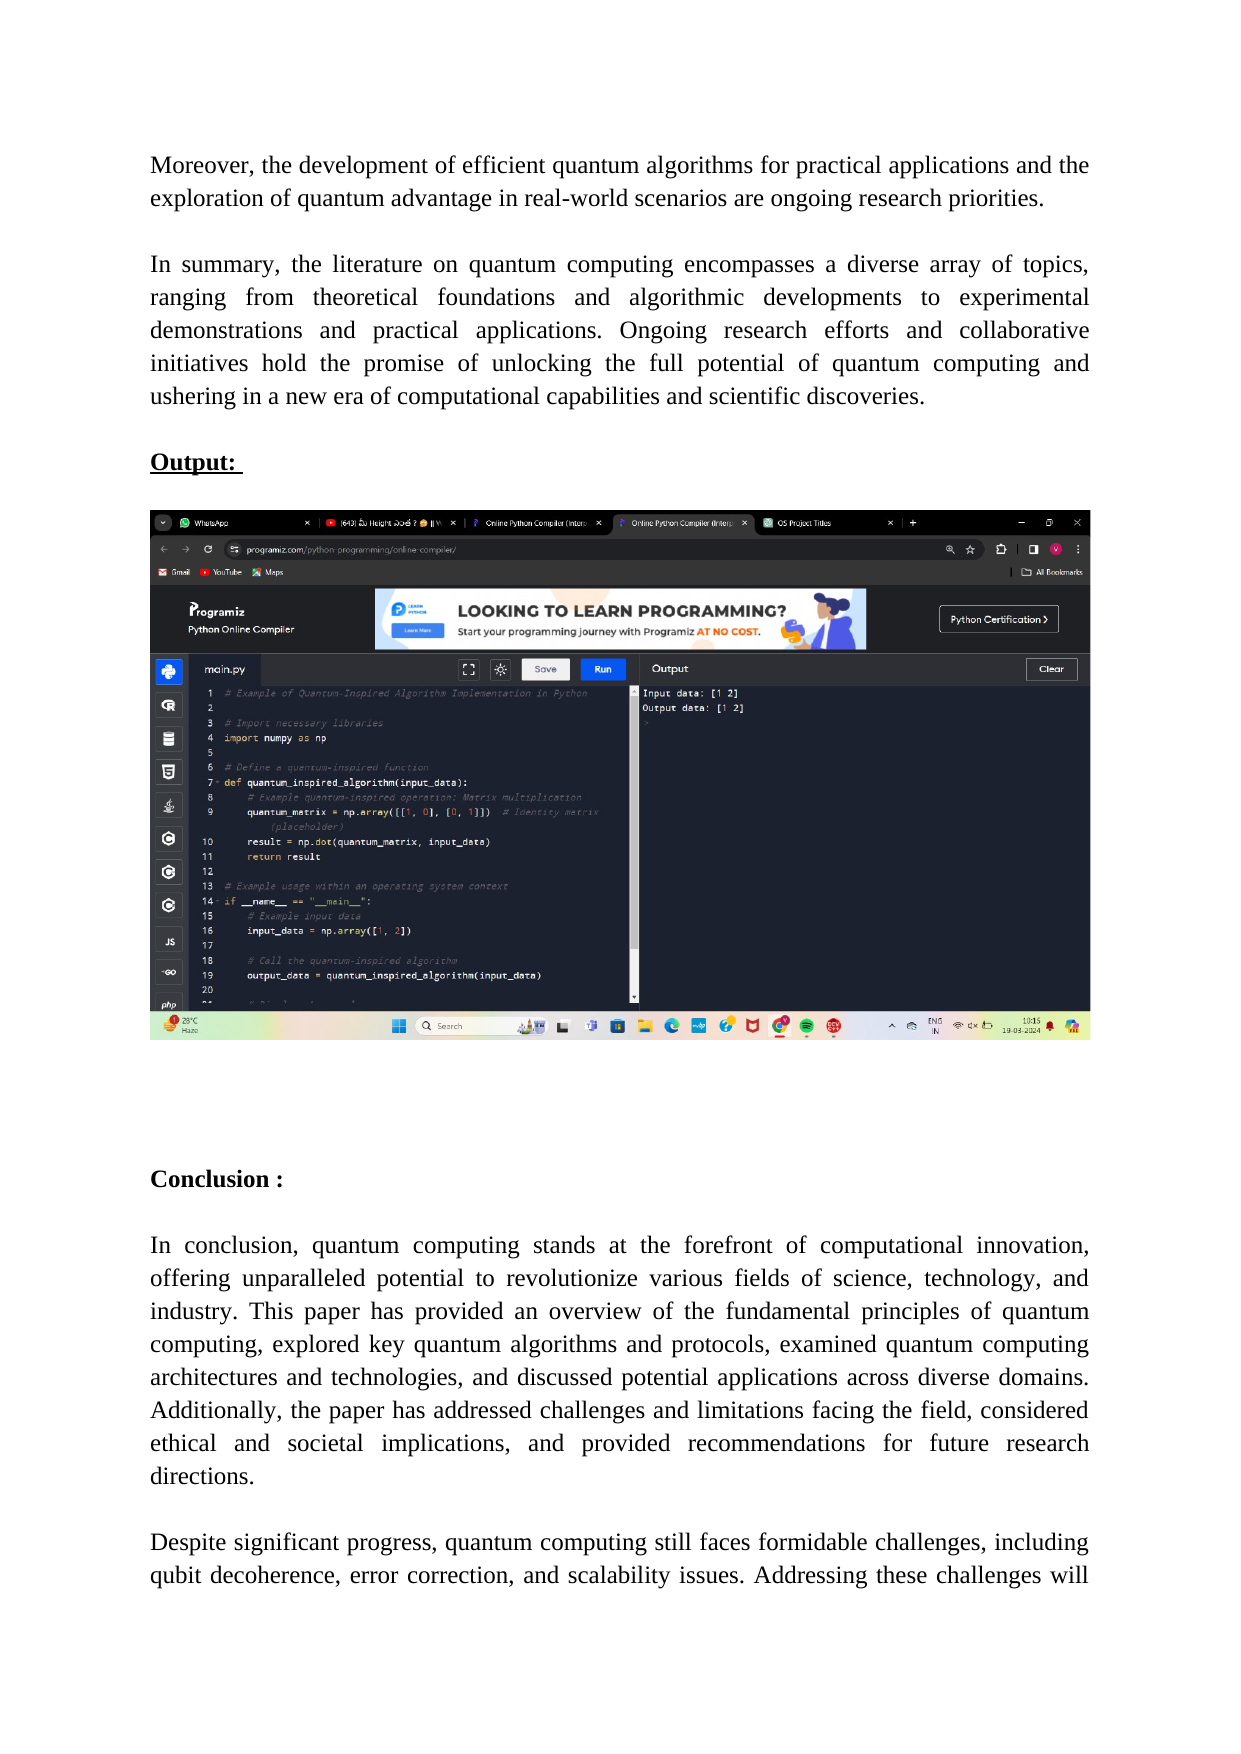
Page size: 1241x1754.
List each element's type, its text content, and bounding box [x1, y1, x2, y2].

picture [150, 510, 1091, 1040]
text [150, 1527, 1090, 1589]
text Conclusion : [150, 1164, 1090, 1192]
text In summary, the literature on quantum computing encompasses a diverse array of topics, ranging from theoretical foundations and algorithmic developments to experimental demonstrations and practical applications. Ongoing research efforts and collaborative initiatives hold the promise of unlocking the full potential of quantum computing and ushering in a new era of computational capabilities and scientific discoveries. [150, 249, 1090, 410]
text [150, 150, 1090, 212]
text Output: [150, 447, 1090, 476]
text In conclusion, quantum computing stands at the forefront of computational innovation, offering unparalleled potential to revolutionize various fields of science, technology, and industry. This paper has provided an overview of the fundamental principles of quantum computing, explored key quantum algorithms and protocols, examined quantum computing architectures and technologies, and discussed potential applications across diverse domains. Additionally, the paper has addressed challenges and limitations facing the field, considered ethical and societal implications, and provided recommendations for future research directions. [150, 1230, 1090, 1490]
